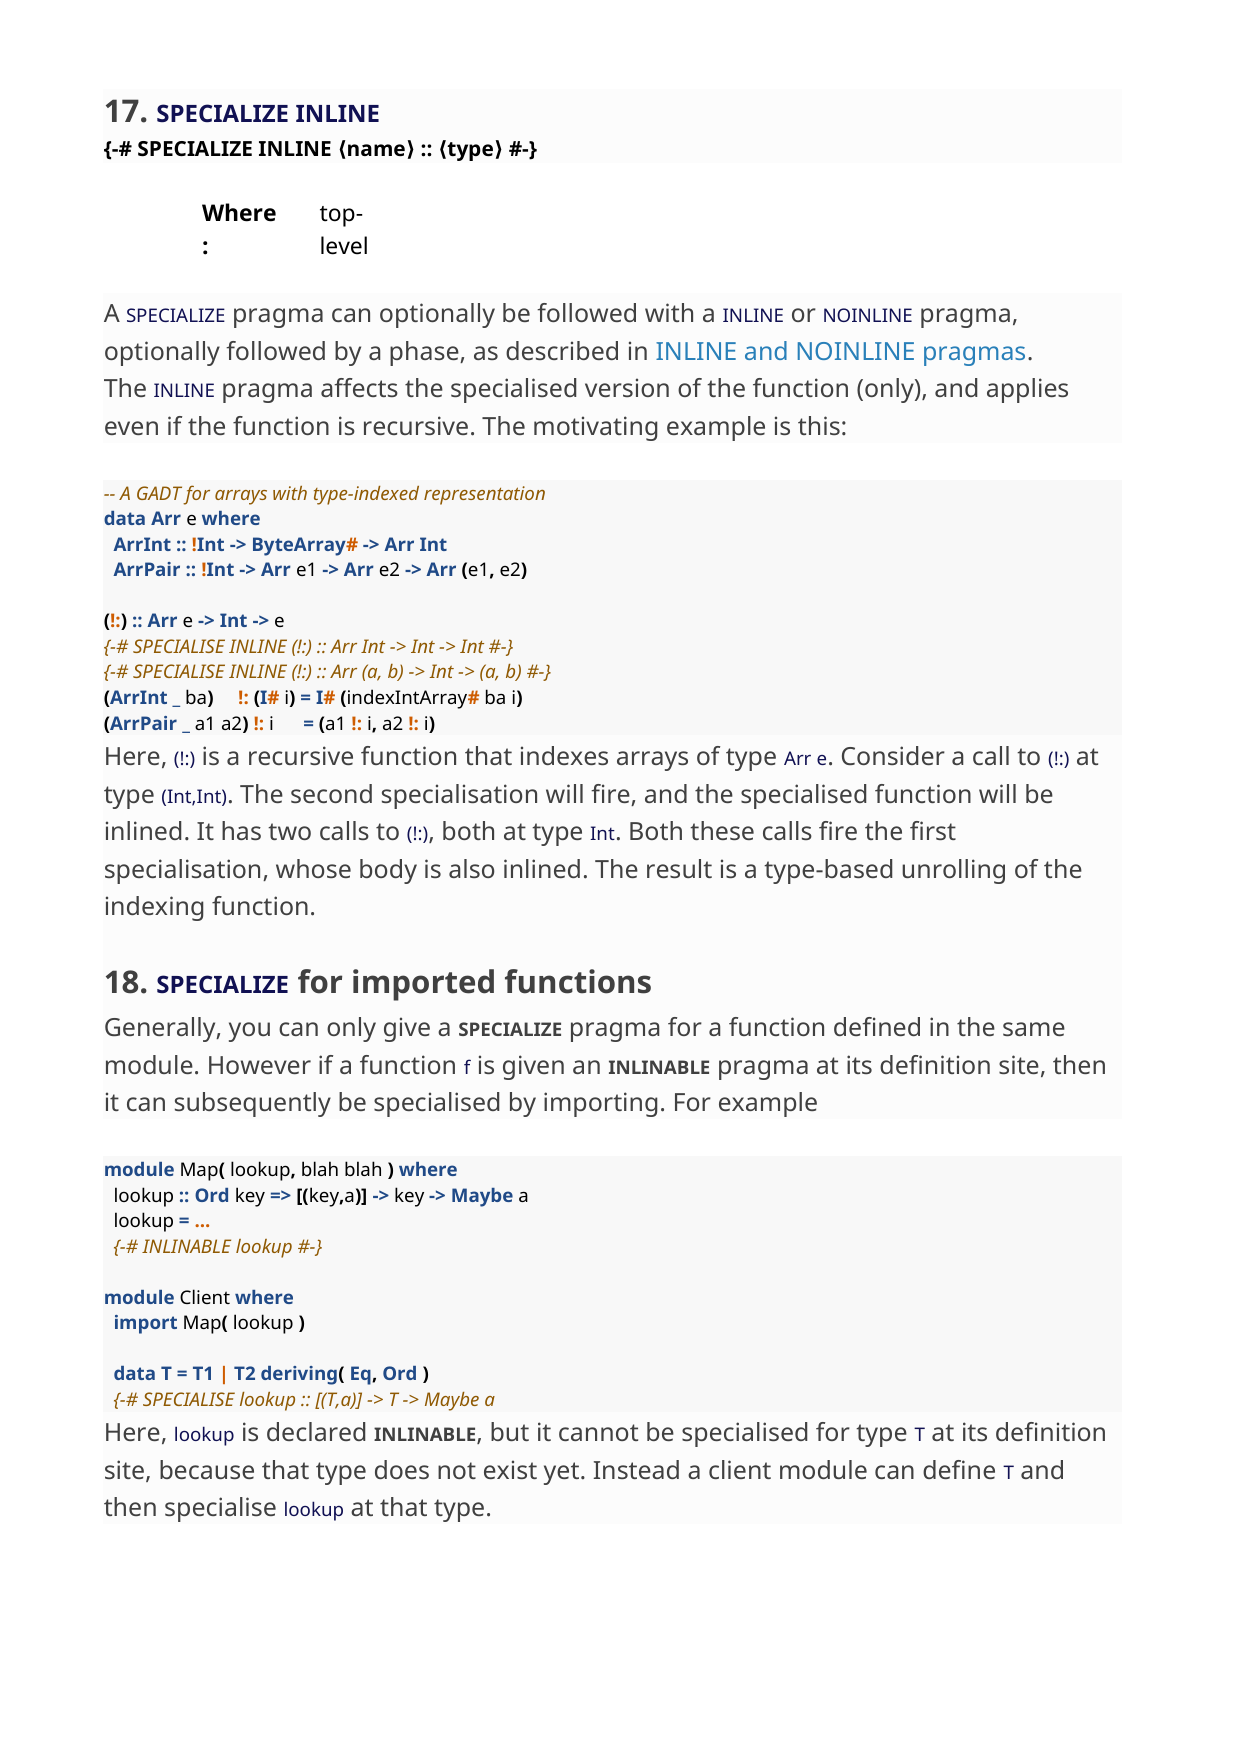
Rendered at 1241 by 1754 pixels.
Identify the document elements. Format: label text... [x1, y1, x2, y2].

table_header Where: [177, 184, 294, 293]
text data T = T1 | T2 deriving( Eq, Ord ) [103, 1361, 1122, 1386]
subtitle 17. SPECIALIZE INLINE [103, 89, 1122, 131]
text {-# INLINABLE lookup #-} [103, 1233, 1122, 1258]
text {-# SPECIALIZE INLINE ⟨name⟩ :: ⟨type⟩ #-} [103, 134, 1122, 163]
text lookup = ... [103, 1207, 1122, 1233]
text (ArrPair _ a1 a2) !: i = (a1 !: i, a2 !: i) [103, 710, 1122, 735]
text (!:) :: Arr e -> Int -> e [103, 608, 1122, 633]
text Here, (!:) is a recursive function that indexes arrays of type Arr e. Consider a call to (!:) at type (Int,Int). The second specialisation will fire, and the specialised function will be inlined. It has two calls to (!:), both at type Int. Both these calls fire the first specialisation, whose body is also inlined. The result is a type-based unrolling of the indexing function. [103, 735, 1122, 923]
text Here, lookup is declared INLINABLE, but it cannot be specialised for type T at its definition site, because that type does not exist yet. Instead a client module can define T and then specialise lookup at that type. [103, 1412, 1122, 1524]
text module Map( lookup, blah blah ) where [103, 1156, 1122, 1182]
text {-# SPECIALISE lookup :: [(T,a)] -> T -> Maybe a [103, 1386, 1122, 1412]
text module Client where [103, 1284, 1122, 1309]
text ArrPair :: !Int -> Arr e1 -> Arr e2 -> Arr (e1, e2) [103, 557, 1122, 582]
table_header top-level [294, 184, 434, 293]
text import Map( lookup ) [103, 1309, 1122, 1335]
text {-# SPECIALISE INLINE (!:) :: Arr Int -> Int -> Int #-} [103, 633, 1122, 659]
text ArrInt :: !Int -> ByteArray# -> Arr Int [103, 531, 1122, 557]
text (ArrInt _ ba) !: (I# i) = I# (indexIntArray# ba i) [103, 684, 1122, 710]
text A SPECIALIZE pragma can optionally be followed with a INLINE or NOINLINE pragma, optionally followed by a phase, as described in INLINE and NOINLINE pragmas. The INLINE pragma affects the specialised version of the function (only), and applies even if the function is recursive. The motivating example is this: [103, 293, 1122, 443]
text Generally, you can only give a SPECIALIZE pragma for a function defined in the same module. However if a function f is given an INLINABLE pragma at its definition site, then it can subsequently be specialised by importing. For example [103, 1006, 1122, 1119]
text -- A GADT for arrays with type-indexed representation [103, 480, 1122, 506]
text lookup :: Ord key => [(key,a)] -> key -> Maybe a [103, 1182, 1122, 1207]
text data Arr e where [103, 506, 1122, 531]
text {-# SPECIALISE INLINE (!:) :: Arr (a, b) -> Int -> (a, b) #-} [103, 659, 1122, 684]
subtitle 18. SPECIALIZE for imported functions [103, 960, 1122, 1003]
